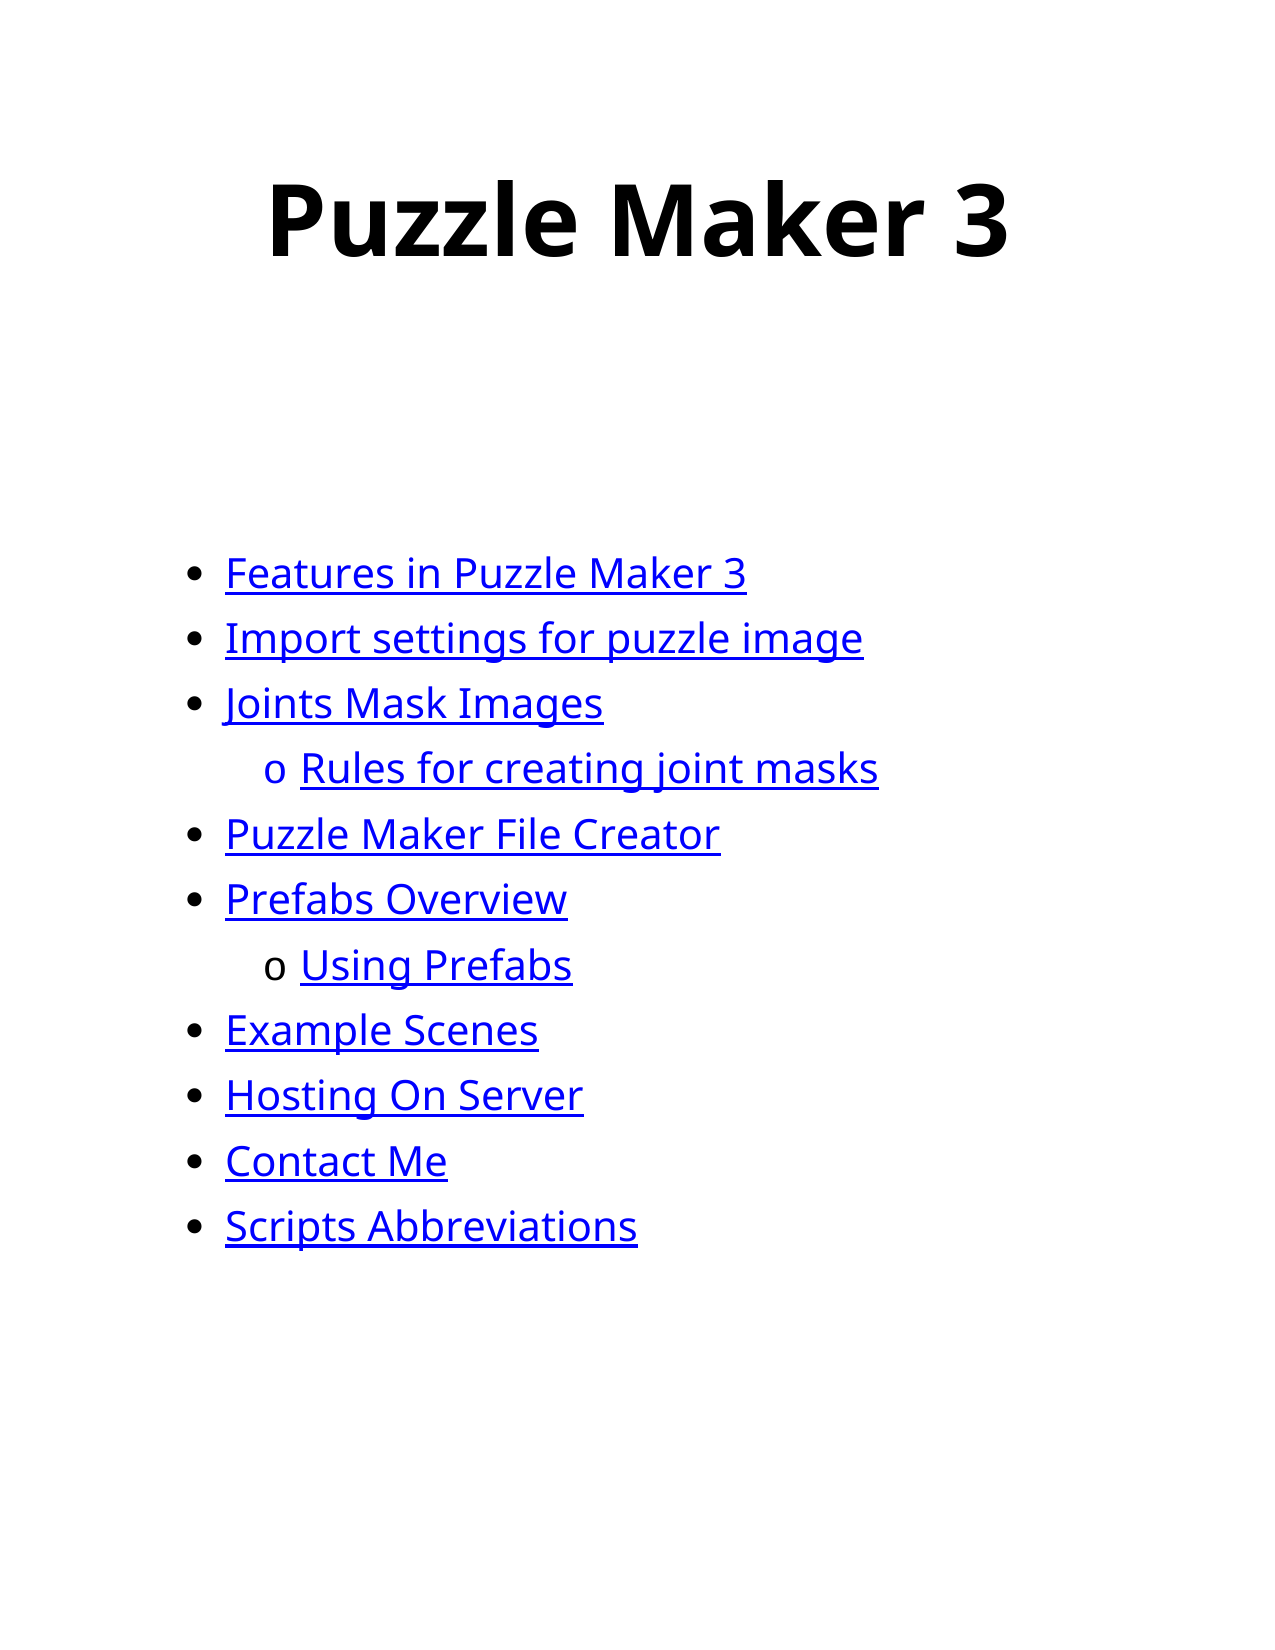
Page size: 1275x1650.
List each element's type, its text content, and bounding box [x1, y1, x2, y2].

list Import settings for puzzle image [187, 609, 1125, 666]
list Joints Mask Images [187, 674, 1125, 731]
list Prefabs Overview [187, 870, 1125, 927]
list Puzzle Maker File Creator [187, 805, 1125, 862]
list Rules for creating joint masks [262, 739, 1125, 796]
list Features in Puzzle Maker 3 [187, 544, 1125, 601]
list Hosting On Server [187, 1066, 1125, 1123]
list Contact Me [187, 1131, 1125, 1188]
list Example Scenes [187, 1001, 1125, 1058]
text Puzzle Maker 3 [150, 150, 1125, 286]
list Using Prefabs [262, 935, 1125, 992]
list Scripts Abbreviations [187, 1197, 1125, 1253]
